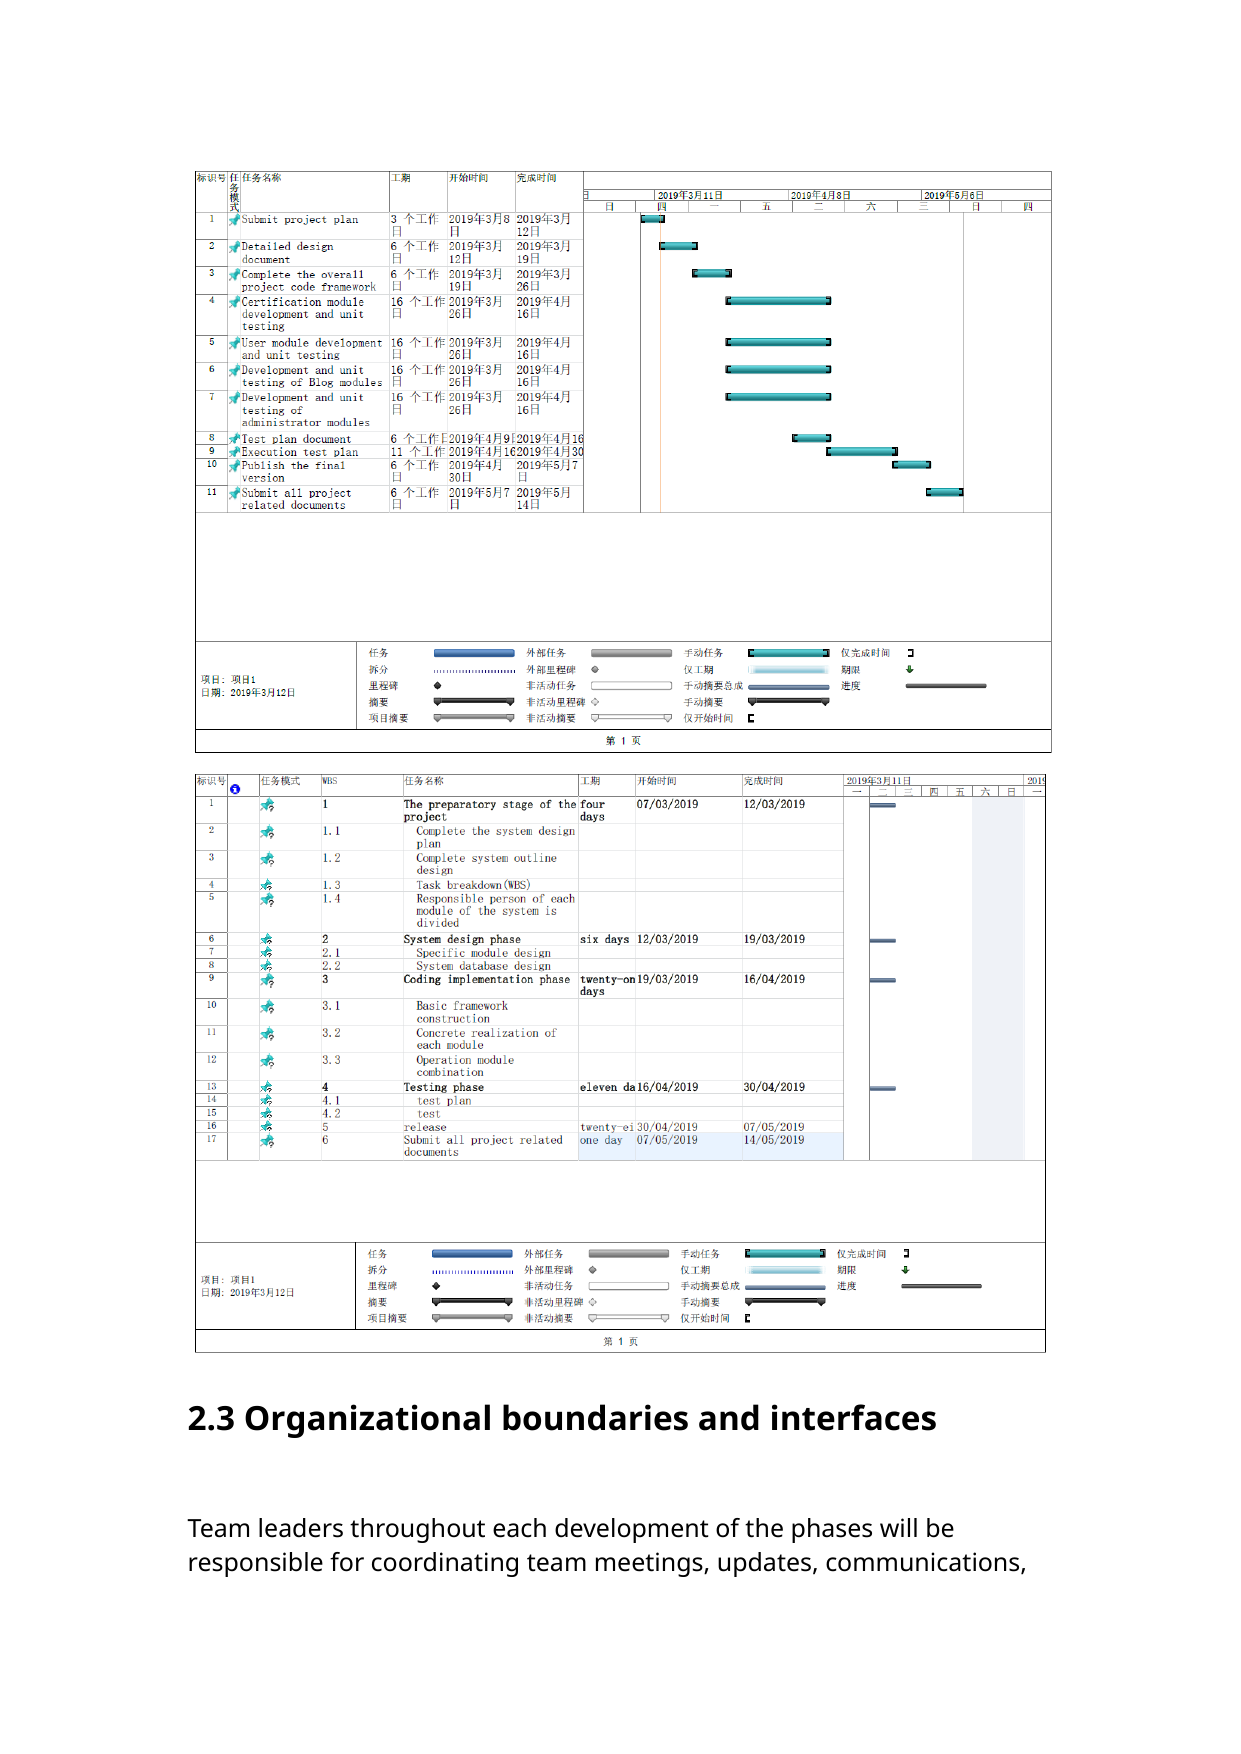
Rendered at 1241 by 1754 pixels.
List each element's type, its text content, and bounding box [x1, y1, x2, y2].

picture [187, 159, 1060, 1359]
subtitle 2.3 Organizational boundaries and interfaces [187, 1385, 1053, 1450]
